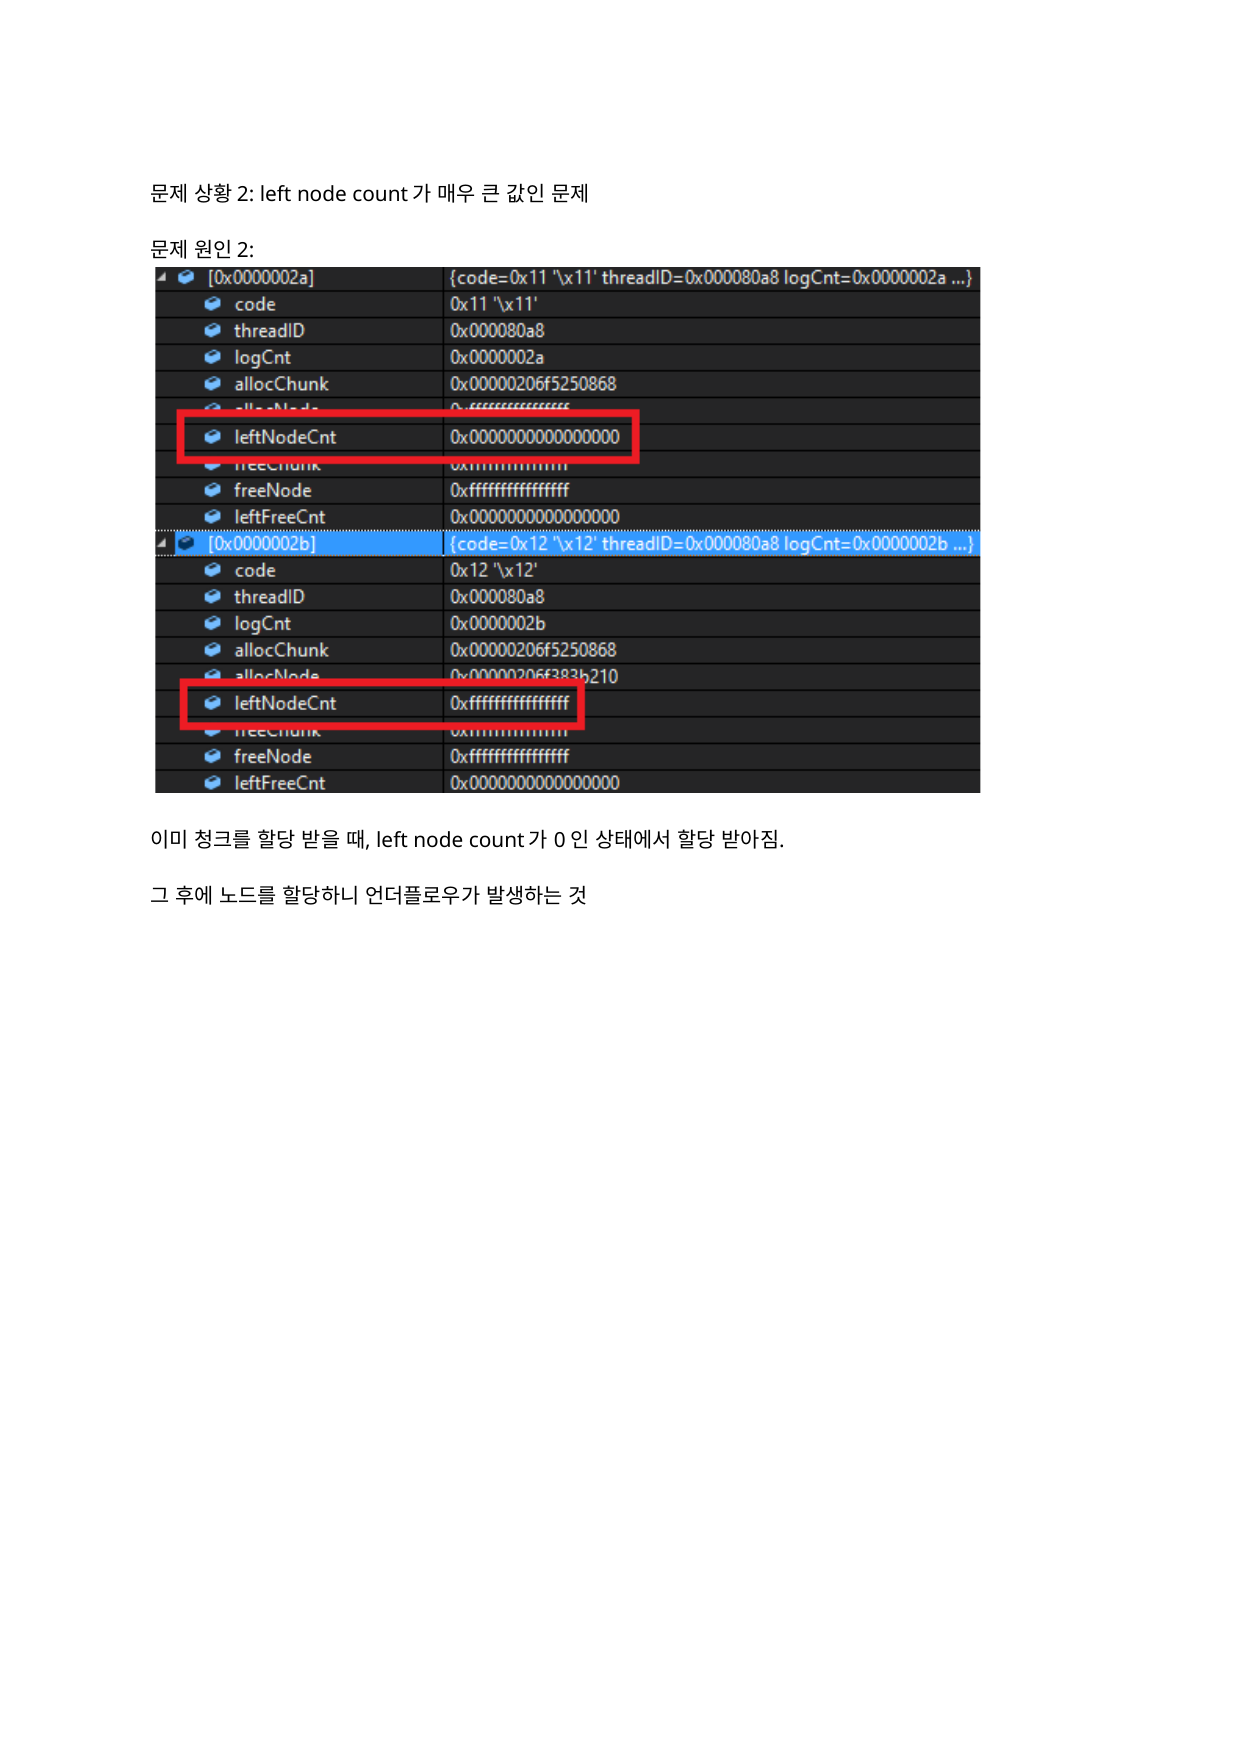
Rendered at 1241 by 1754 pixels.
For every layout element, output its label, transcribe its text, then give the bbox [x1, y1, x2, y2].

text 그 후에 노드를 할당하니 언더플로우가 발생하는 것 [150, 879, 1090, 909]
text 문제 상황2: left node count가 매우 큰 값인 문제 [150, 177, 1090, 207]
picture [155, 267, 981, 793]
text 이미 청크를 할당 받을 때, left node count가 0인 상태에서 할당 받아짐. [150, 823, 1090, 854]
